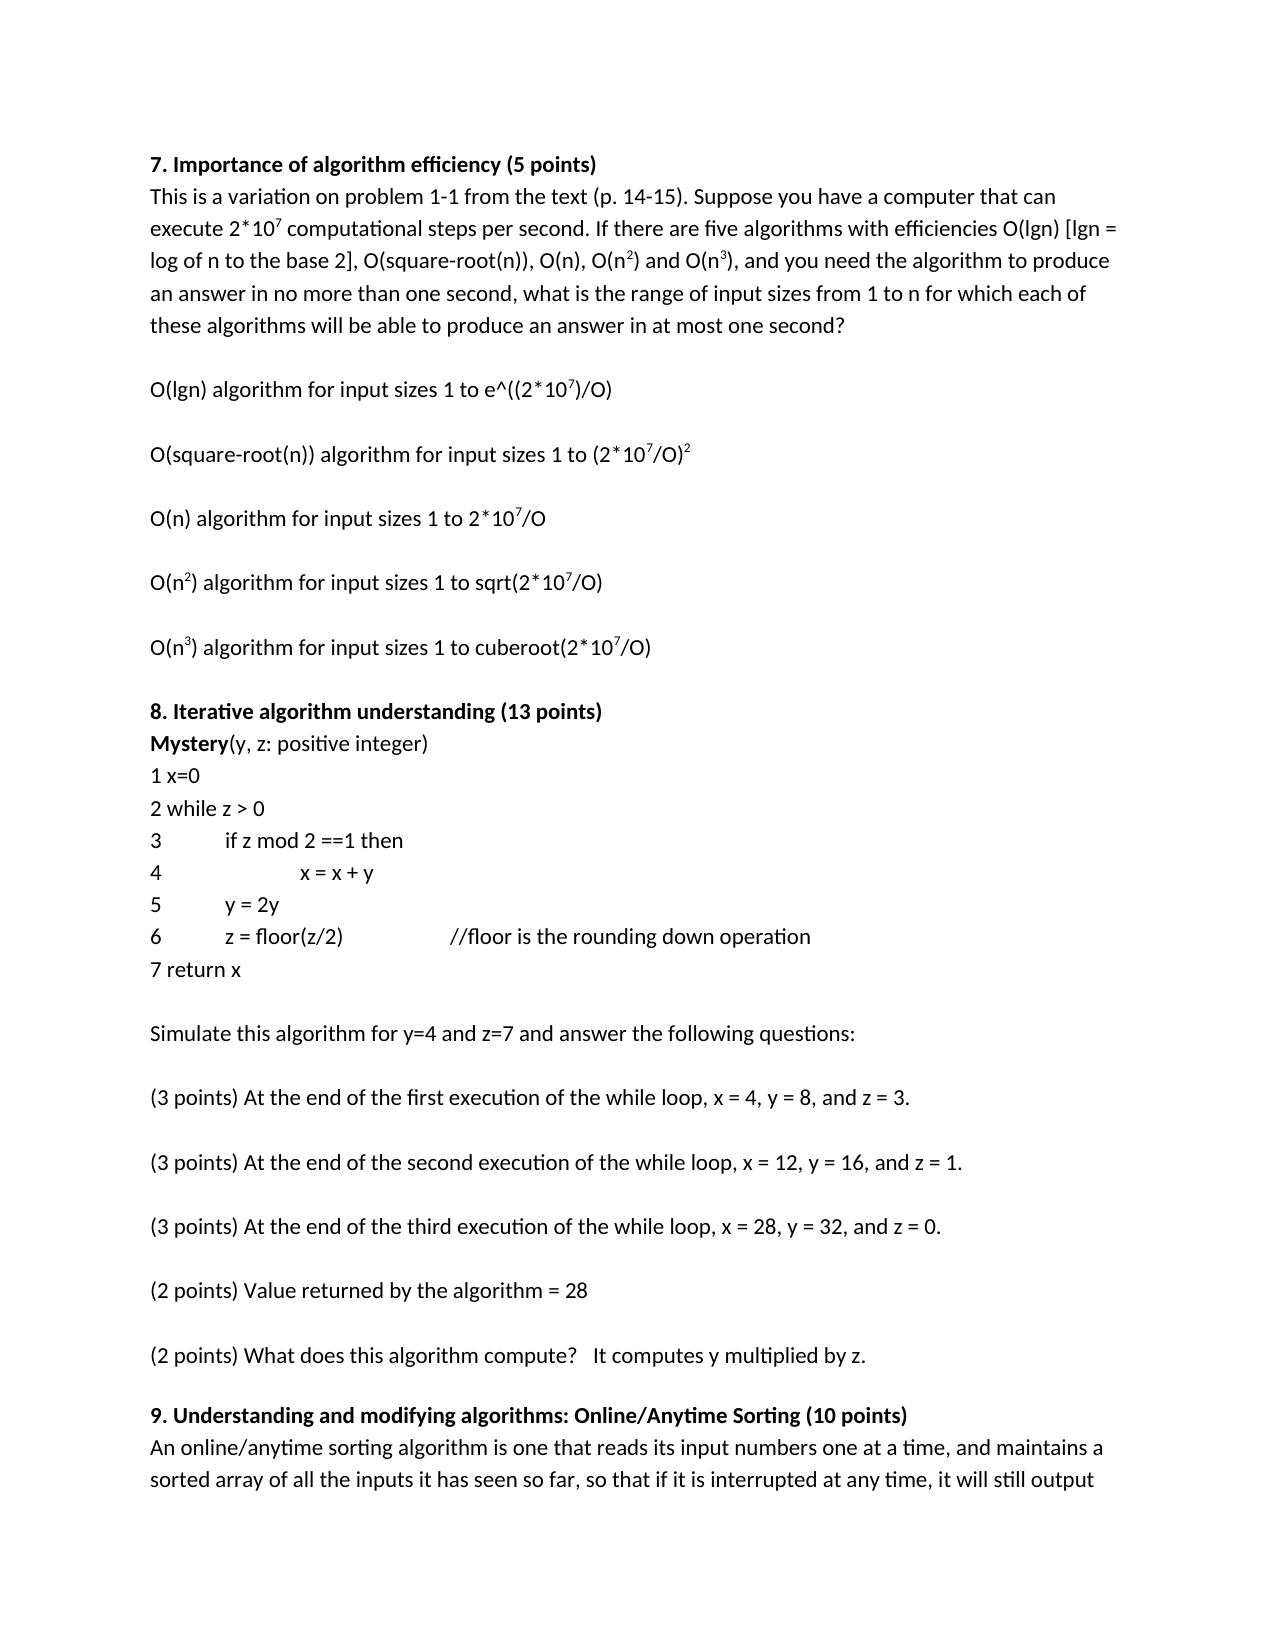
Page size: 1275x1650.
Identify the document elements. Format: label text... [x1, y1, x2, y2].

text (2 points) What does this algorithm compute? It computes y multiplied by z. [150, 1341, 1125, 1369]
text 4 x = x + y [150, 858, 1125, 886]
text (2 points) Value returned by the algorithm = 28 [150, 1277, 1125, 1304]
text (3 points) At the end of the second execution of the while loop, x = 12, y = 16, and z = 1. [150, 1148, 1125, 1176]
text O(n2) algorithm for input sizes 1 to sqrt(2*107/O) [150, 568, 1125, 596]
text O(n) algorithm for input sizes 1 to 2*107/O [150, 504, 1125, 532]
text Simulate this algorithm for y=4 and z=7 and answer the following questions: [150, 1019, 1125, 1047]
text 8. Iterative algorithm understanding (13 points) [150, 697, 1125, 725]
text Mystery(y, z: positive integer) [150, 729, 1125, 757]
text 5 y = 2y [150, 890, 1125, 918]
text (3 points) At the end of the first execution of the while loop, x = 4, y = 8, and z = 3. [150, 1083, 1125, 1111]
text 6 z = floor(z/2) //floor is the rounding down operation [150, 922, 1125, 951]
text O(n3) algorithm for input sizes 1 to cuberoot(2*107/O) [150, 633, 1125, 661]
text 9. Understanding and modifying algorithms: Online/Anytime Sorting (10 points) [150, 1401, 1125, 1429]
text O(square-root(n)) algorithm for input sizes 1 to (2*107/O)2 [150, 440, 1125, 468]
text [150, 1433, 1125, 1493]
text 2 while z > 0 [150, 794, 1125, 822]
text 3 if z mod 2 ==1 then [150, 826, 1125, 854]
text O(lgn) algorithm for input sizes 1 to e^((2*107)/O) [150, 375, 1125, 403]
text This is a variation on problem 1-1 from the text (p. 14-15). Suppose you have a computer that can execute 2*107 computational steps per second. If there are five algorithms with efficiencies O(lgn) [lgn = log of n to the base 2], O(square-root(n)), O(n), O(n2) and O(n3), and you need the algorithm to produce an answer in no more than one second, what is the range of input sizes from 1 to n for which each of these algorithms will be able to produce an answer in at most one second? [150, 182, 1125, 339]
text 7 return x [150, 955, 1125, 983]
text (3 points) At the end of the third execution of the while loop, x = 28, y = 32, and z = 0. [150, 1212, 1125, 1240]
text 1 x=0 [150, 762, 1125, 789]
text 7. Importance of algorithm efficiency (5 points) [150, 150, 1125, 178]
